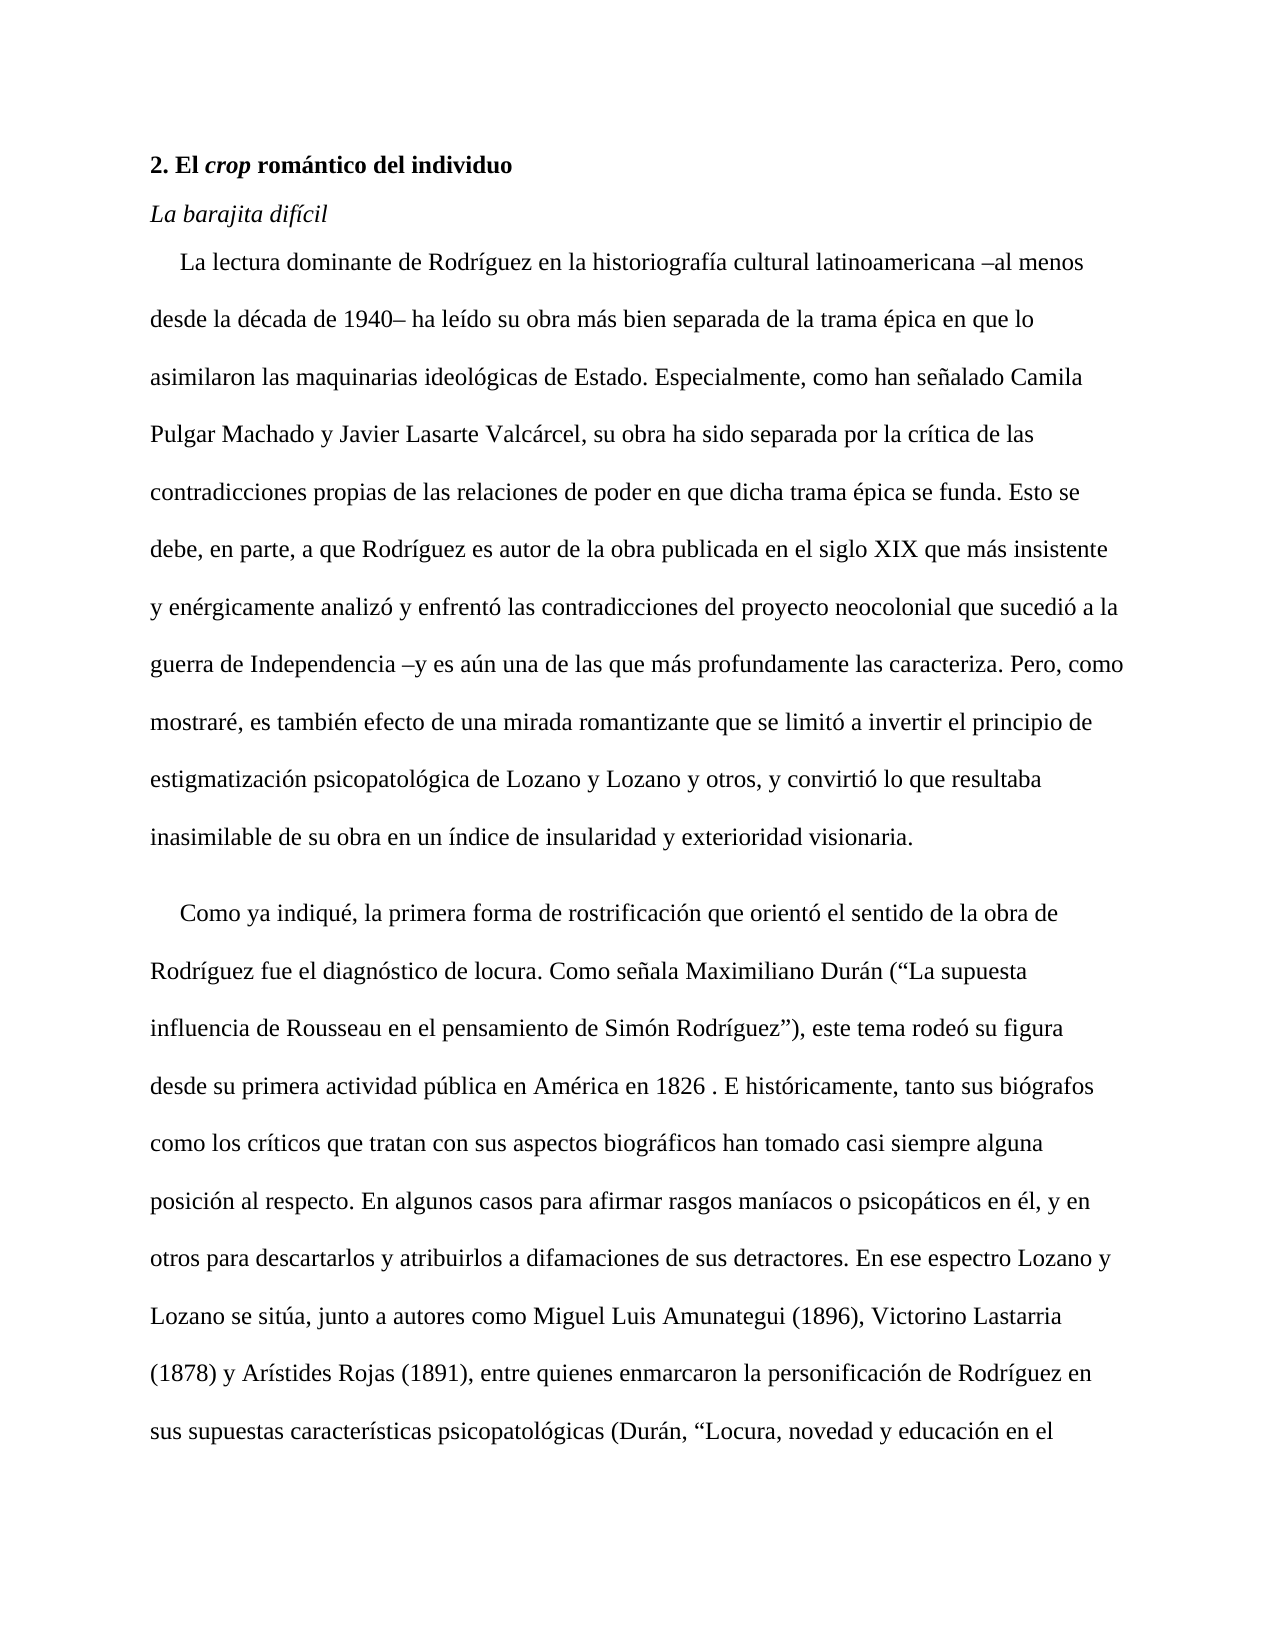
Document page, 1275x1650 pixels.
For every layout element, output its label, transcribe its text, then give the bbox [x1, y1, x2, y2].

subtitle La barajita difícil [150, 199, 1125, 228]
subtitle 2. El crop romántico del individuo [150, 150, 1125, 179]
